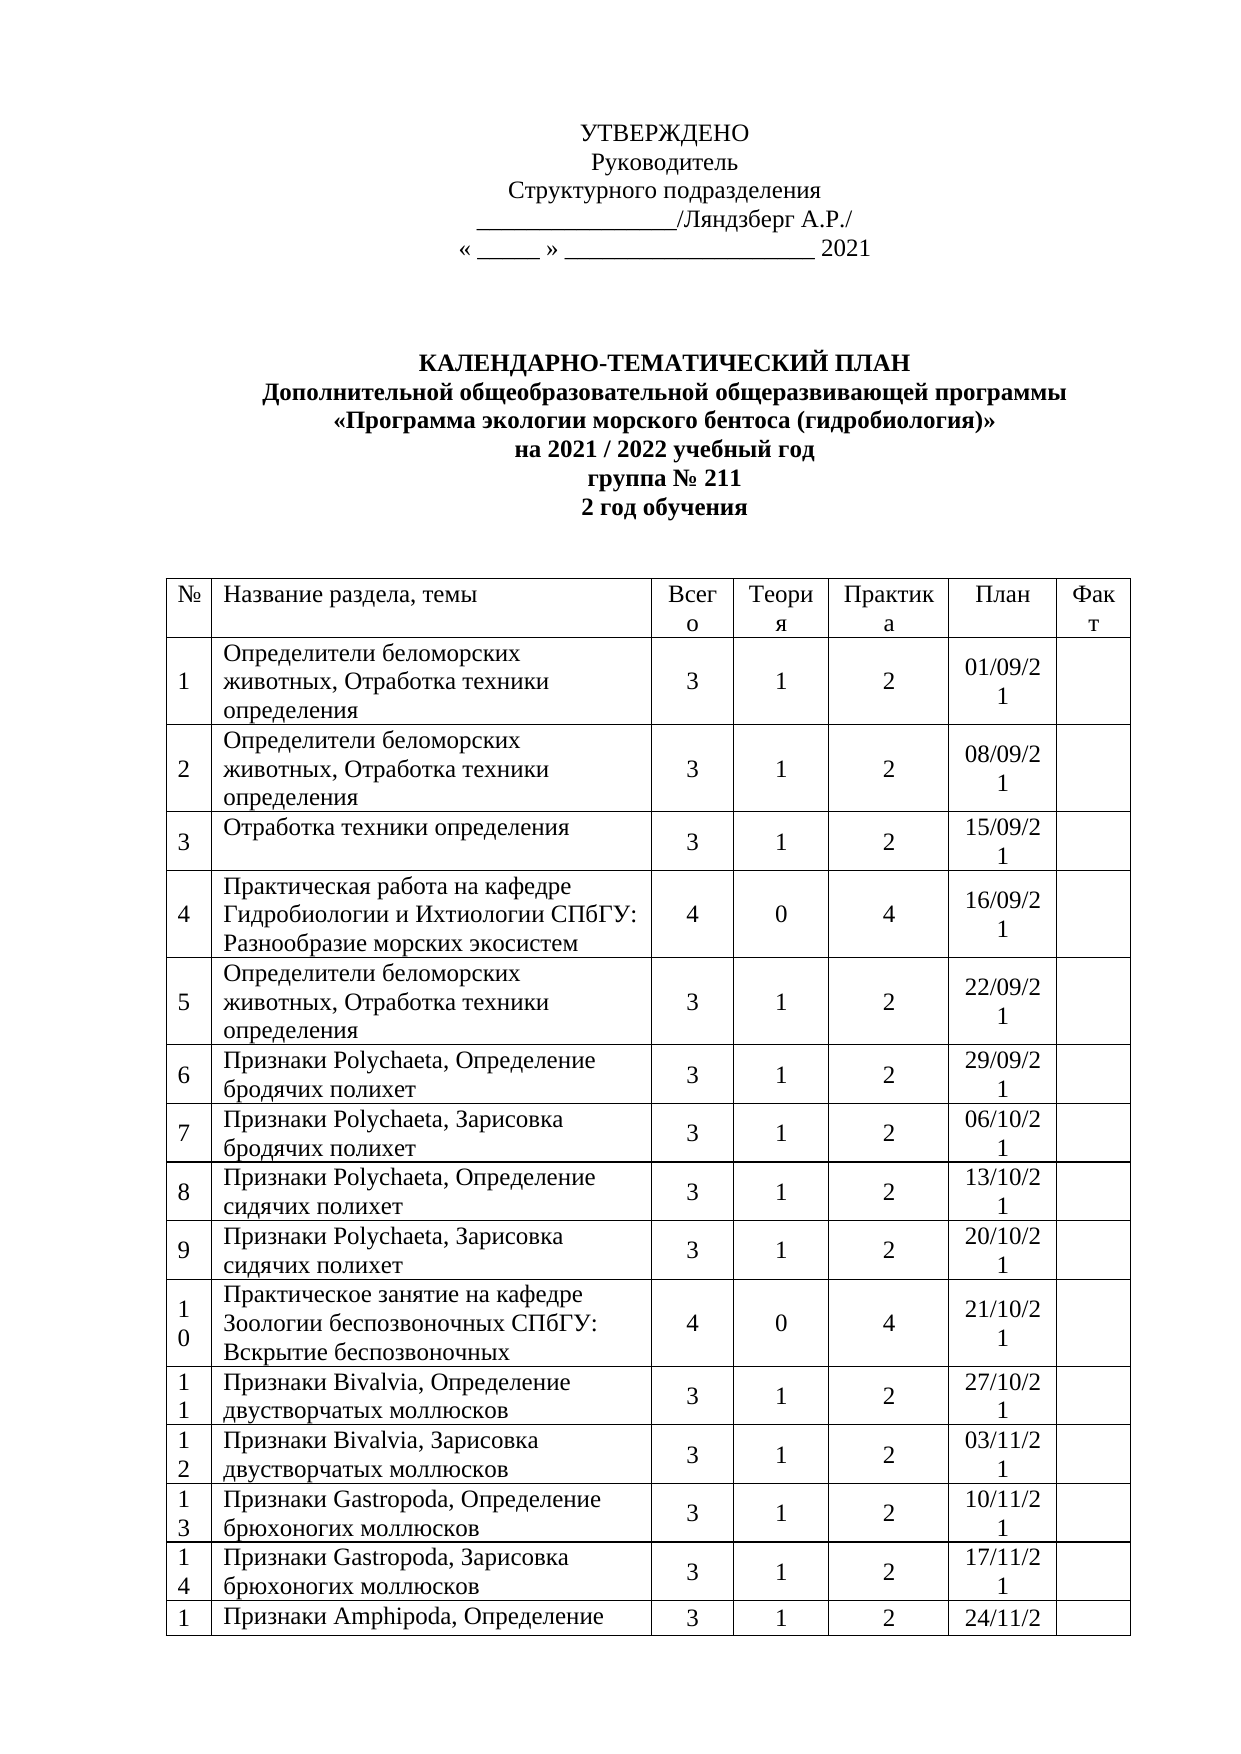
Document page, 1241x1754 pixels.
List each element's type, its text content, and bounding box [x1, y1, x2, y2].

table_cell 3 [652, 638, 733, 724]
table_cell 3 [167, 812, 211, 870]
table_cell Признаки Bivalvia, Определение двустворчатых моллюсков [212, 1367, 651, 1424]
table_cell Определители беломорских животных, Отработка техники определения [212, 958, 651, 1044]
table_cell 2 [829, 1601, 948, 1635]
table_cell 4 [167, 871, 211, 957]
table_cell 1 [734, 812, 828, 870]
table_cell 7 [167, 1104, 211, 1161]
table_cell 15 [167, 1601, 211, 1635]
table_cell Признаки Polychaeta, Определение сидячих полихет [212, 1163, 651, 1220]
table_cell 2 [829, 1484, 948, 1541]
table_cell Практическое занятие на кафедре Зоологии беспозвоночных СПбГУ: Вскрытие беспозвоночных [212, 1280, 651, 1366]
text УТВЕРЖДЕНО Руководитель Структурного подразделения ________________/Ляндзберг А.Р./ « _____ » ____________________ 2021 [177, 118, 1152, 262]
table_cell 9 [167, 1221, 211, 1278]
table_cell 2 [829, 1104, 948, 1161]
table_cell 01/09/21 [949, 638, 1056, 724]
table_cell Признаки Gastropoda, Определение брюхоногих моллюсков [212, 1484, 651, 1541]
table_cell 12 [167, 1425, 211, 1483]
table_cell 3 [652, 725, 733, 811]
table_cell Отработка техники определения [212, 812, 651, 870]
table_cell 3 [652, 1367, 733, 1424]
table_cell 14 [167, 1543, 211, 1600]
table_cell 2 [829, 812, 948, 870]
table_cell 3 [652, 1601, 733, 1635]
table_cell 29/09/21 [949, 1045, 1056, 1103]
table_cell [1057, 638, 1130, 724]
table_cell 22/09/21 [949, 958, 1056, 1044]
table_cell Признаки Bivalvia, Зарисовка двустворчатых моллюсков [212, 1425, 651, 1483]
table_cell 20/10/21 [949, 1221, 1056, 1278]
table_cell 03/11/21 [949, 1425, 1056, 1483]
table_cell [1057, 812, 1130, 870]
table_header Всего [652, 579, 733, 637]
table_cell [1057, 1484, 1130, 1541]
table_cell 4 [829, 1280, 948, 1366]
table_cell [1057, 1221, 1130, 1278]
table_cell 27/10/21 [949, 1367, 1056, 1424]
table_cell [1057, 871, 1130, 957]
table_cell 1 [734, 725, 828, 811]
table_cell 10 [167, 1280, 211, 1366]
table_cell Определители беломорских животных, Отработка техники определения [212, 638, 651, 724]
table_cell 4 [829, 871, 948, 957]
table_cell 2 [829, 638, 948, 724]
table_cell 2 [829, 1543, 948, 1600]
table_cell [1057, 1601, 1130, 1635]
table_cell 1 [734, 1601, 828, 1635]
table_cell 3 [652, 1104, 733, 1161]
table_cell 1 [734, 1221, 828, 1278]
table_cell 06/10/21 [949, 1104, 1056, 1161]
table_cell 16/09/21 [949, 871, 1056, 957]
table_cell Признаки Polychaeta, Определение бродячих полихет [212, 1045, 651, 1103]
table_cell 3 [652, 1543, 733, 1600]
table_cell [1057, 1543, 1130, 1600]
table_cell [1057, 1045, 1130, 1103]
table_cell 1 [734, 1425, 828, 1483]
table_cell 0 [734, 871, 828, 957]
table_cell 13 [167, 1484, 211, 1541]
table_cell 1 [734, 1484, 828, 1541]
table_cell 21/10/21 [949, 1280, 1056, 1366]
table_cell Признаки Polychaeta, Зарисовка сидячих полихет [212, 1221, 651, 1278]
table_cell 2 [829, 958, 948, 1044]
table_cell 8 [167, 1163, 211, 1220]
table_cell 3 [652, 1221, 733, 1278]
table_cell 10/11/21 [949, 1484, 1056, 1541]
table_cell Определители беломорских животных, Отработка техники определения [212, 725, 651, 811]
table_cell 2 [167, 725, 211, 811]
table_header План [949, 579, 1056, 637]
table_cell 24/11/21 [949, 1601, 1056, 1635]
table_cell 13/10/21 [949, 1163, 1056, 1220]
table_cell 2 [829, 1367, 948, 1424]
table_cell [212, 1601, 651, 1635]
table_cell 3 [652, 1045, 733, 1103]
table_cell [1057, 1163, 1130, 1220]
table_cell 3 [652, 1484, 733, 1541]
table_cell 1 [734, 1163, 828, 1220]
table_cell 0 [734, 1280, 828, 1366]
table_cell 1 [734, 1104, 828, 1161]
table_cell [1057, 725, 1130, 811]
table_cell 2 [829, 725, 948, 811]
table_cell 1 [734, 1367, 828, 1424]
table_cell 3 [652, 812, 733, 870]
table_cell 11 [167, 1367, 211, 1424]
table_cell 17/11/21 [949, 1543, 1056, 1600]
table_cell Признаки Gastropoda, Зарисовка брюхоногих моллюсков [212, 1543, 651, 1600]
table_cell [1057, 958, 1130, 1044]
table_cell 3 [652, 1425, 733, 1483]
table_cell 2 [829, 1163, 948, 1220]
table_cell 1 [734, 638, 828, 724]
table_cell Практическая работа на кафедре Гидробиологии и Ихтиологии СПбГУ: Разнообразие морских экосистем [212, 871, 651, 957]
text КАЛЕНДАРНО-ТЕМАТИЧЕСКИЙ ПЛАН Дополнительной общеобразовательной общеразвивающей программы «Программа экологии морского бентоса (гидробиология)» на 2021 / 2022 учебный год группа № 211 2 год обучения [177, 348, 1152, 521]
table_header Практика [829, 579, 948, 637]
table_cell [1057, 1104, 1130, 1161]
table_cell 2 [829, 1425, 948, 1483]
table_cell 2 [829, 1045, 948, 1103]
table_cell 5 [167, 958, 211, 1044]
table_header Название раздела, темы [212, 579, 651, 637]
table_cell 3 [652, 958, 733, 1044]
table_cell 1 [167, 638, 211, 724]
table_cell [1057, 1367, 1130, 1424]
table_cell 6 [167, 1045, 211, 1103]
table_header Теория [734, 579, 828, 637]
table_cell [1057, 1280, 1130, 1366]
table_cell 1 [734, 958, 828, 1044]
table_cell 3 [652, 1163, 733, 1220]
table_cell 1 [734, 1045, 828, 1103]
table_cell Признаки Polychaeta, Зарисовка бродячих полихет [212, 1104, 651, 1161]
table_cell 4 [652, 1280, 733, 1366]
table_cell 2 [829, 1221, 948, 1278]
table_cell 15/09/21 [949, 812, 1056, 870]
table_header № [167, 579, 211, 637]
table_cell 08/09/21 [949, 725, 1056, 811]
table_cell 4 [652, 871, 733, 957]
table_cell 1 [734, 1543, 828, 1600]
table_header Факт [1057, 579, 1130, 637]
table_cell [1057, 1425, 1130, 1483]
